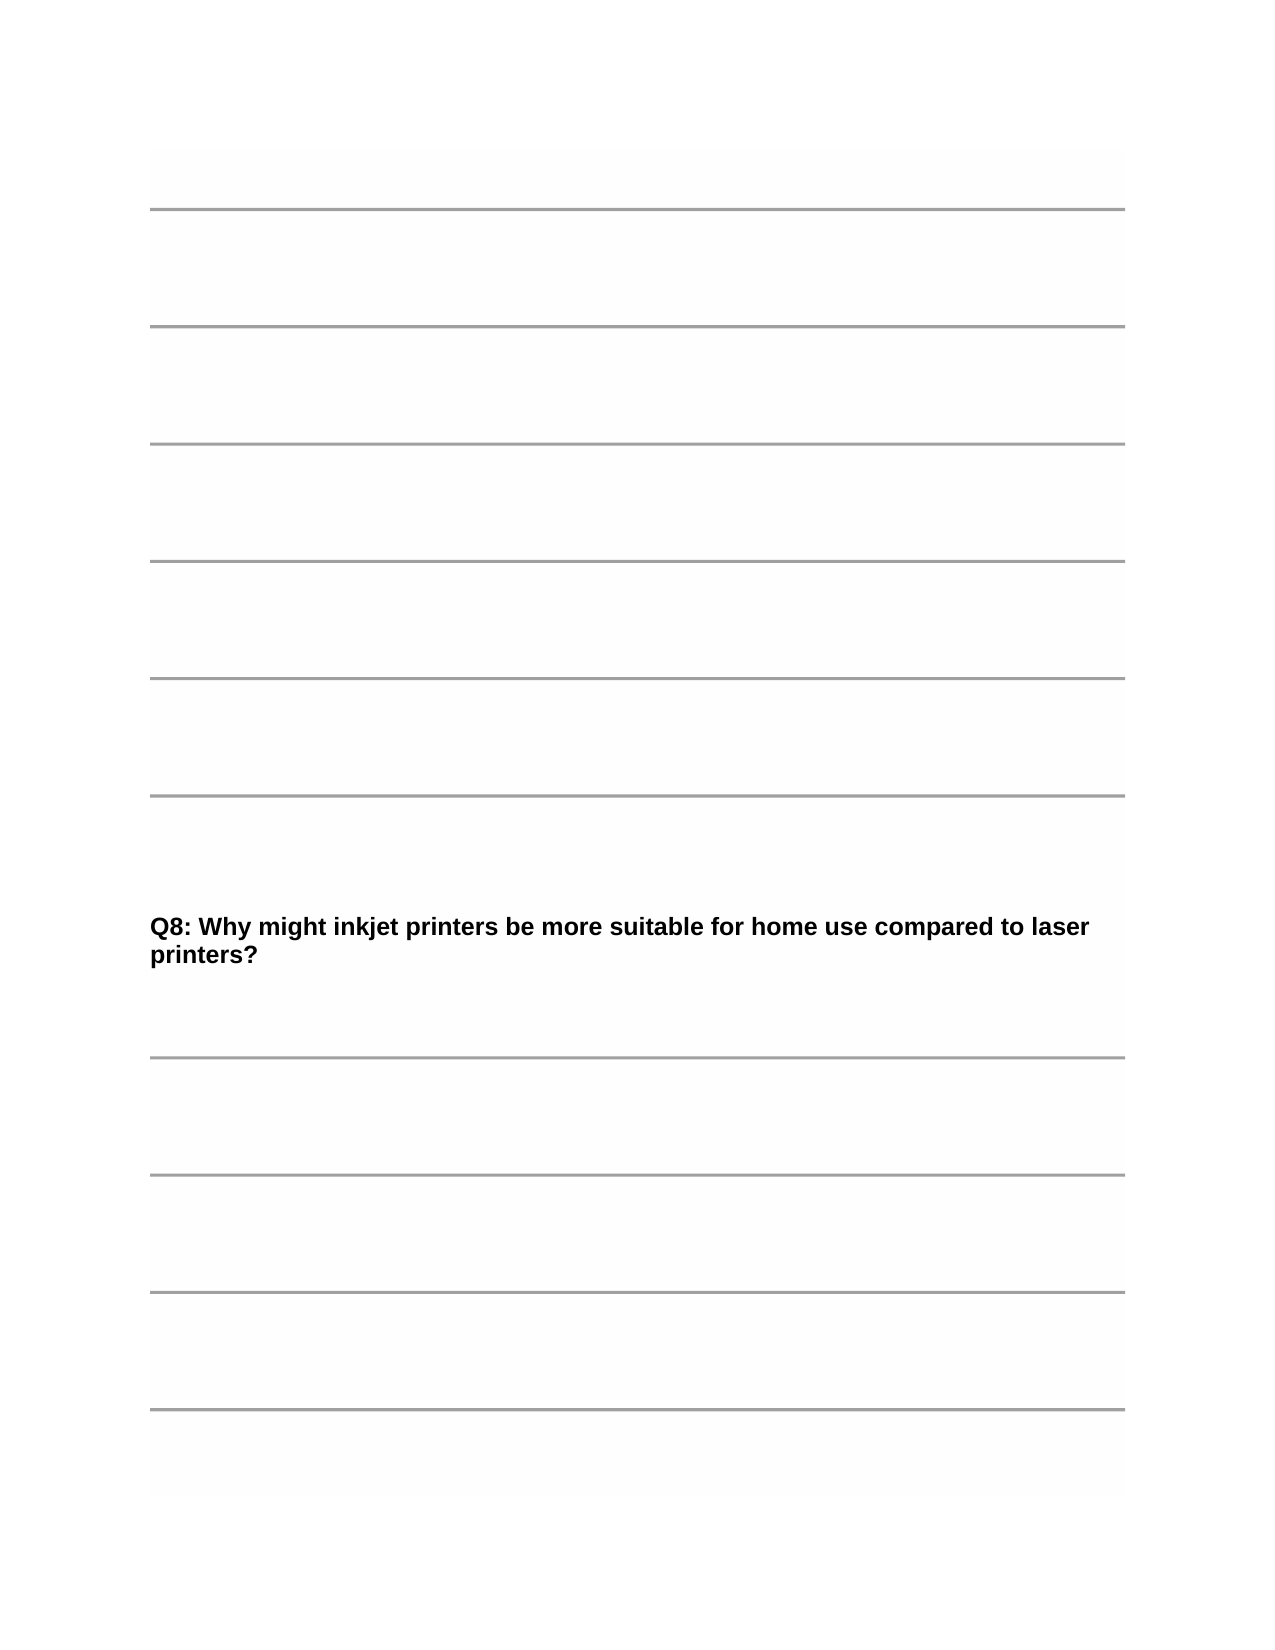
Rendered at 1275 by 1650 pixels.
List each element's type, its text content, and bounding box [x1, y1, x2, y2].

text Q8: Why might inkjet printers be more suitable for home use compared to laser printers? [150, 912, 1125, 969]
